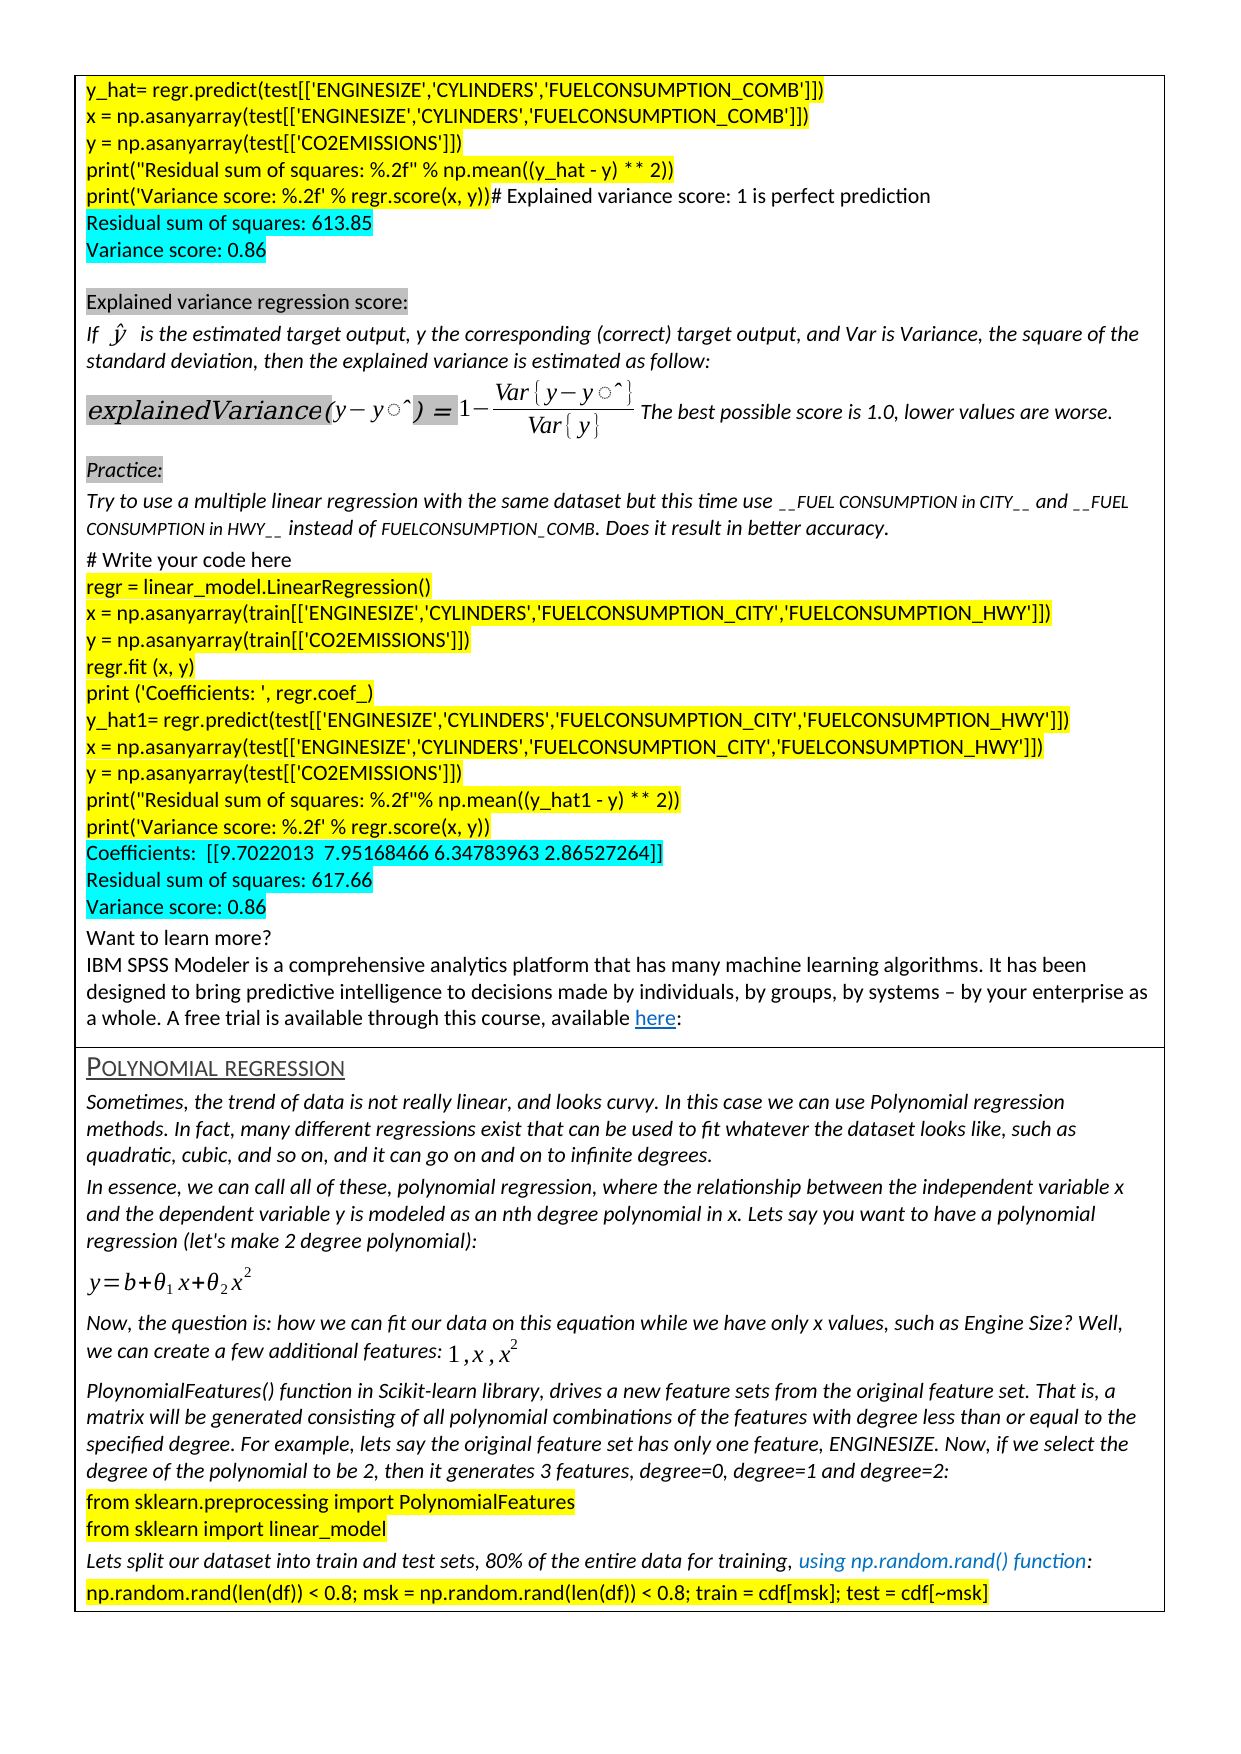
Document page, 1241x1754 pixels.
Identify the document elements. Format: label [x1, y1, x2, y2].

table_cell [76, 1048, 1164, 1611]
table_cell [76, 76, 1164, 1047]
